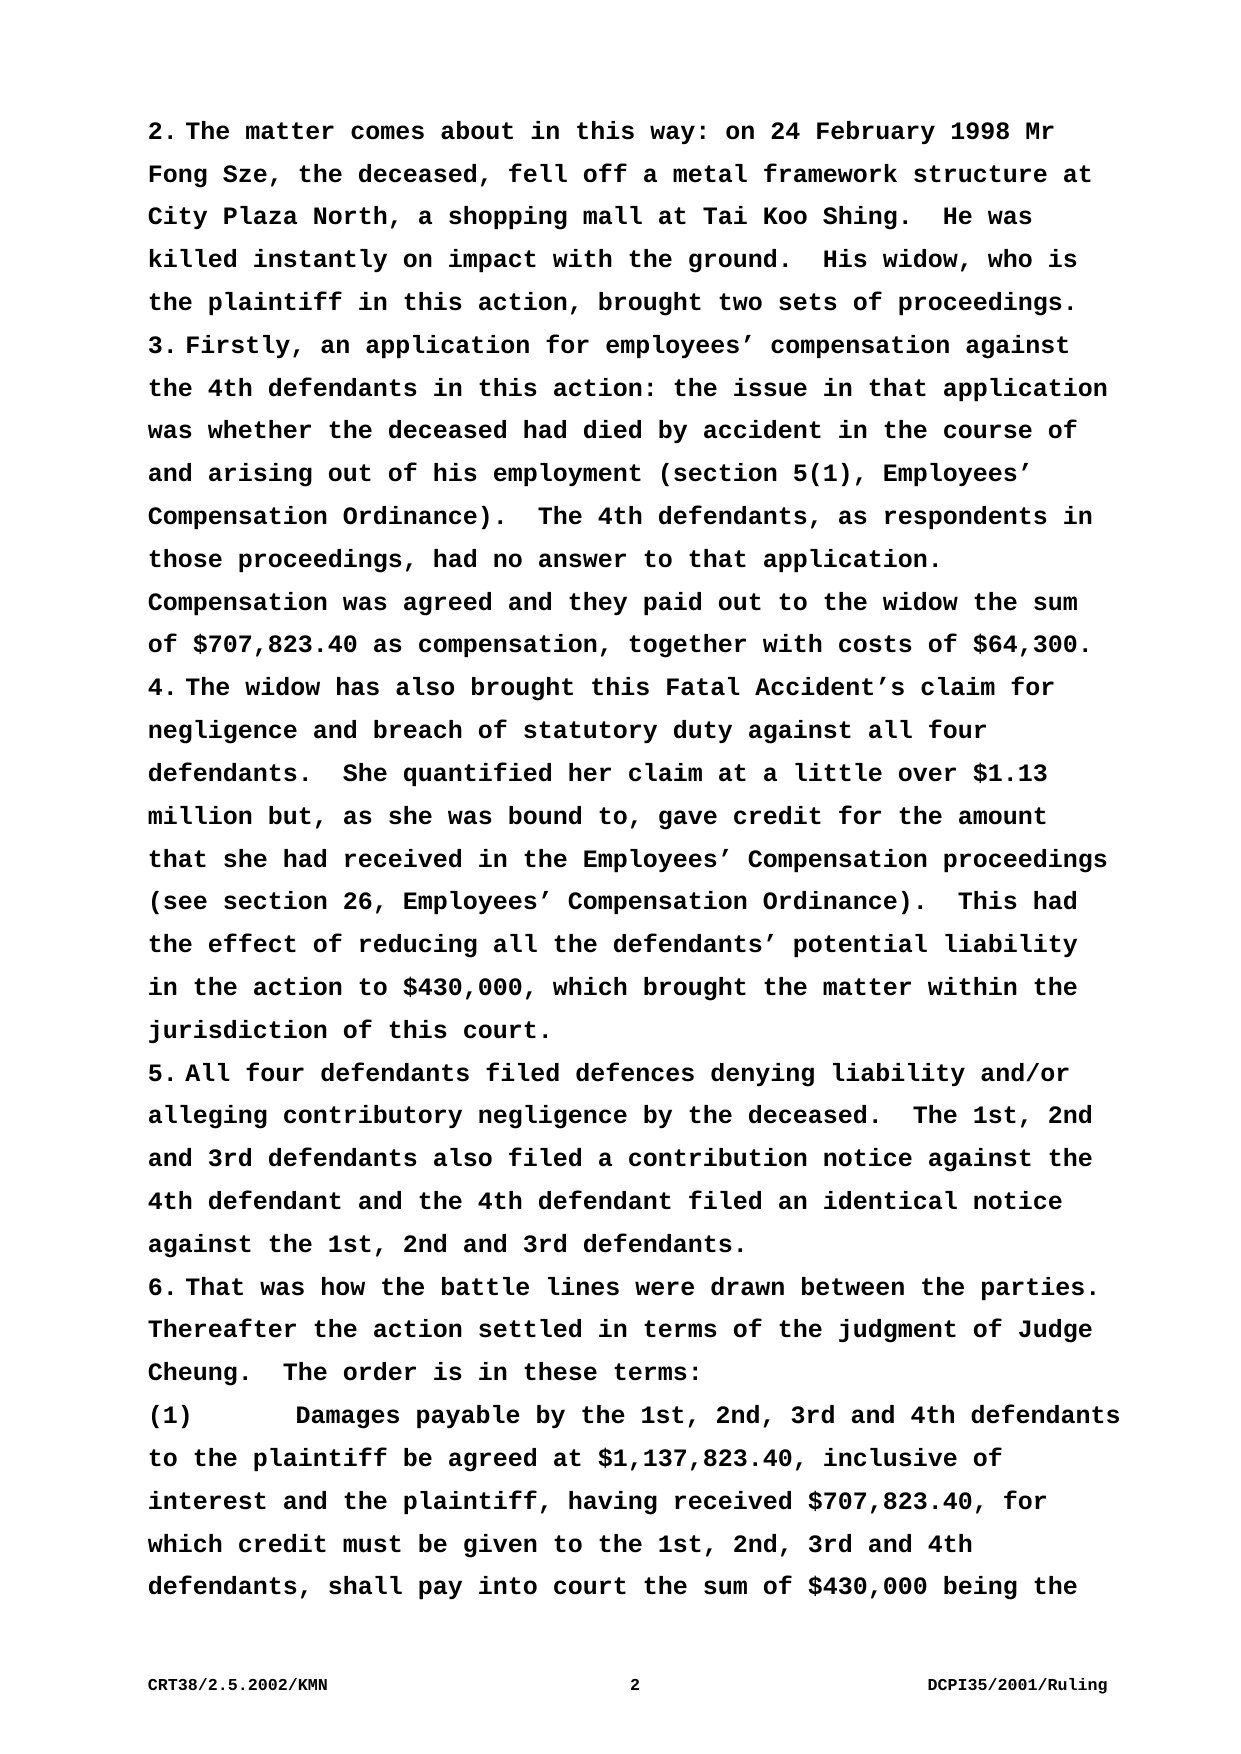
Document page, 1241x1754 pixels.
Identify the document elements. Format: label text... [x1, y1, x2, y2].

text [148, 1402, 1122, 1602]
list All four defendants filed defences denying liability and/or alleging contributory negligence by the deceased. The 1st, 2nd and 3rd defendants also filed a contribution notice against the 4th defendant and the 4th defendant filed an identical notice against the 1st, 2nd and 3rd defendants. [148, 1060, 1122, 1260]
list That was how the battle lines were drawn between the parties. Thereafter the action settled in terms of the judgment of Judge Cheung. The order is in these terms: [148, 1274, 1122, 1388]
list The widow has also brought this Fatal Accident’s claim for negligence and breach of statutory duty against all four defendants. She quantified her claim at a little over $1.13 million but, as she was bound to, gave credit for the amount that she had received in the Employees’ Compensation proceedings (see section 26, Employees’ Compensation Ordinance). This had the effect of reducing all the defendants’ potential liability in the action to $430,000, which brought the matter within the jurisdiction of this court. [148, 675, 1122, 1046]
list The matter comes about in this way: on 24 February 1998 Mr Fong Sze, the deceased, fell off a metal framework structure at City Plaza North, a shopping mall at Tai Koo Shing. He was killed instantly on impact with the ground. His widow, who is the plaintiff in this action, brought two sets of proceedings. [148, 118, 1122, 318]
list Firstly, an application for employees’ compensation against the 4th defendants in this action: the issue in that application was whether the deceased had died by accident in the course of and arising out of his employment (section 5(1), Employees’ Compensation Ordinance). The 4th defendants, as respondents in those proceedings, had no answer to that application. Compensation was agreed and they paid out to the widow the sum of $707,823.40 as compensation, together with costs of $64,300. [148, 332, 1122, 660]
